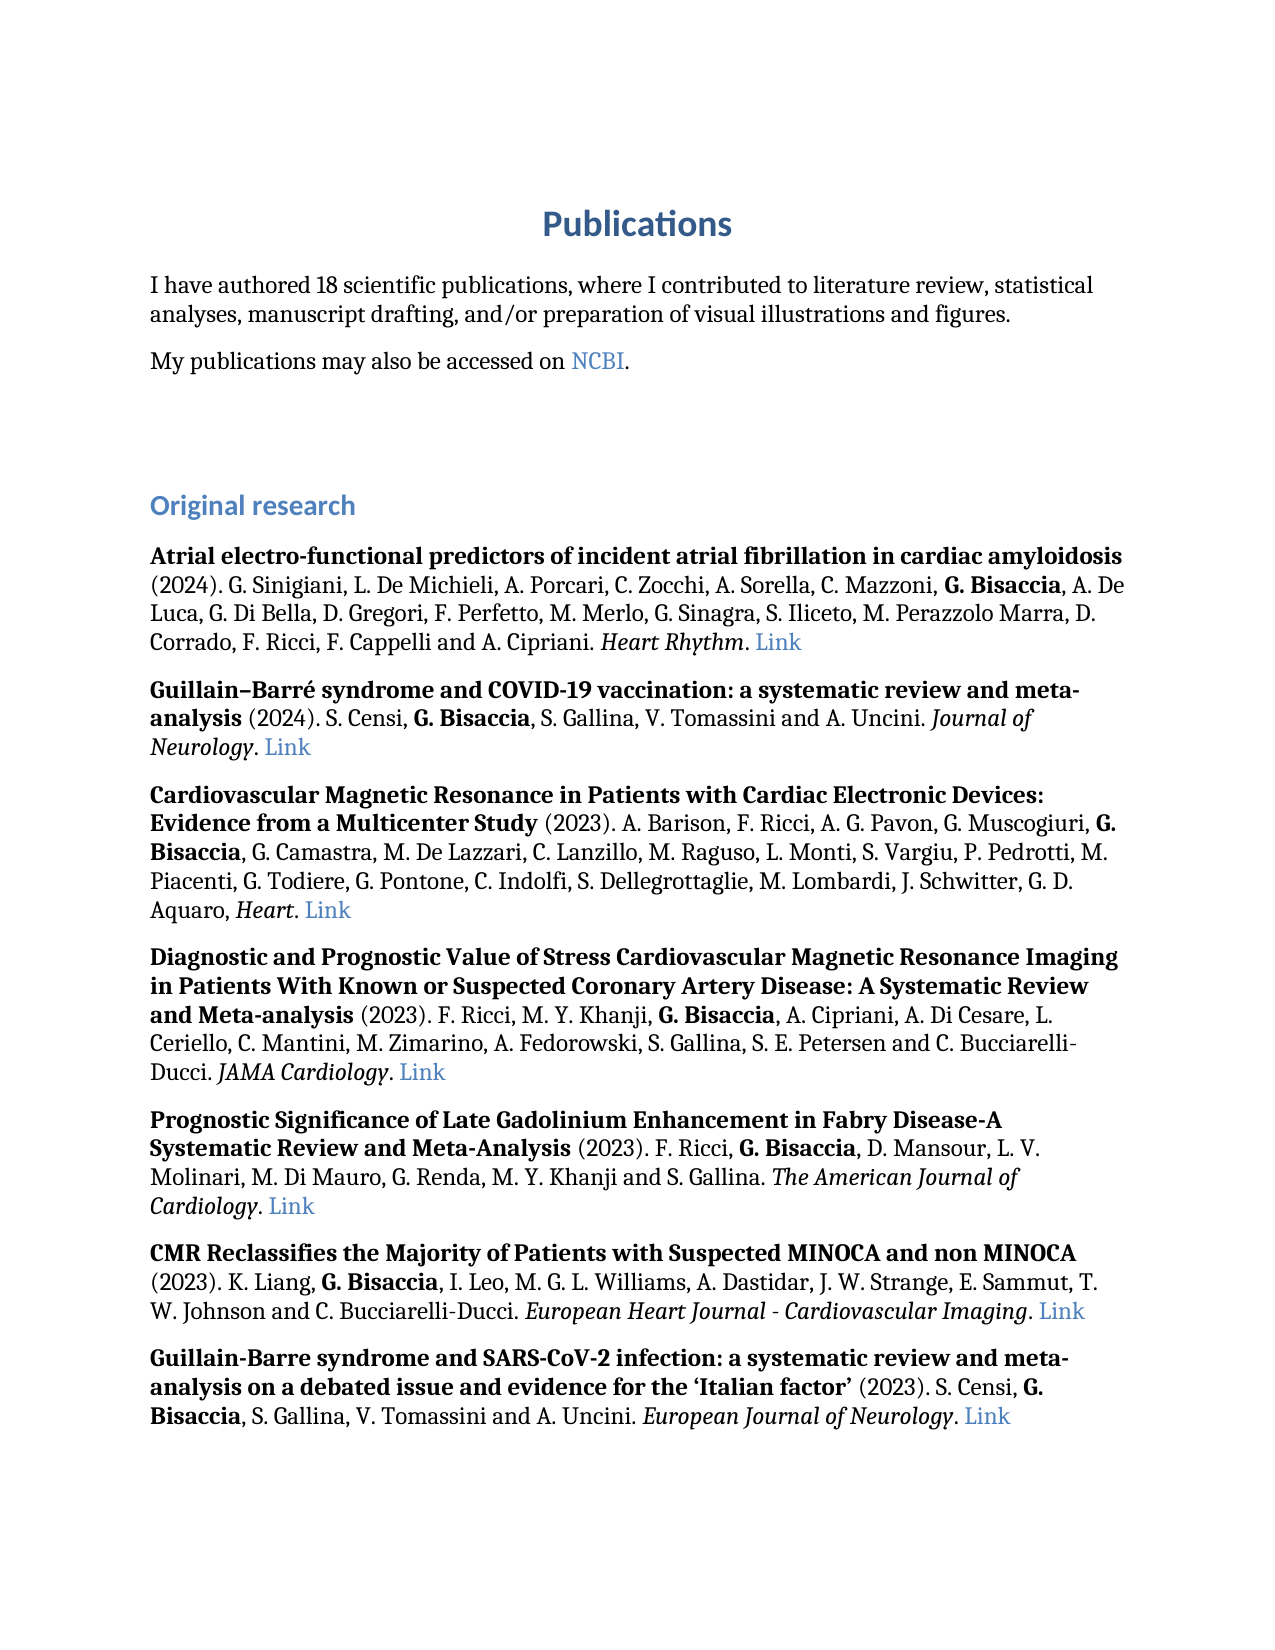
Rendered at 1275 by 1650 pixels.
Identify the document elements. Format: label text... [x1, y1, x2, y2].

text Guillain–Barré syndrome and COVID-19 vaccination: a systematic review and meta-analysis (2024). S. Censi, G. Bisaccia, S. Gallina, V. Tomassini and A. Uncini. Journal of Neurology. Link [150, 676, 1125, 762]
title Publications [150, 200, 1125, 246]
text Atrial electro-functional predictors of incident atrial fibrillation in cardiac amyloidosis (2024). G. Sinigiani, L. De Michieli, A. Porcari, C. Zocchi, A. Sorella, C. Mazzoni, G. Bisaccia, A. De Luca, G. Di Bella, D. Gregori, F. Perfetto, M. Merlo, G. Sinagra, S. Iliceto, M. Perazzolo Marra, D. Corrado, F. Ricci, F. Cappelli and A. Cipriani. Heart Rhythm. Link [150, 542, 1125, 657]
text Cardiovascular Magnetic Resonance in Patients with Cardiac Electronic Devices: Evidence from a Multicenter Study (2023). A. Barison, F. Ricci, A. G. Pavon, G. Muscogiuri, G. Bisaccia, G. Camastra, M. De Lazzari, C. Lanzillo, M. Raguso, L. Monti, S. Vargiu, P. Pedrotti, M. Piacenti, G. Todiere, G. Pontone, C. Indolfi, S. Dellegrottaglie, M. Lombardi, J. Schwitter, G. D. Aquaro, Heart. Link [150, 781, 1125, 924]
text Guillain-Barre syndrome and SARS-CoV-2 infection: a systematic review and meta-analysis on a debated issue and evidence for the ‘Italian factor’ (2023). S. Censi, G. Bisaccia, S. Gallina, V. Tomassini and A. Uncini. European Journal of Neurology. Link [150, 1344, 1125, 1431]
text I have authored 18 scientific publications, where I contributed to literature review, statistical analyses, manuscript drafting, and/or preparation of visual illustrations and figures. [150, 271, 1125, 328]
text Diagnostic and Prognostic Value of Stress Cardiovascular Magnetic Resonance Imaging in Patients With Known or Suspected Coronary Artery Disease: A Systematic Review and Meta-analysis (2023). F. Ricci, M. Y. Khanji, G. Bisaccia, A. Cipriani, A. Di Cesare, L. Ceriello, C. Mantini, M. Zimarino, A. Fedorowski, S. Gallina, S. E. Petersen and C. Bucciarelli-Ducci. JAMA Cardiology. Link [150, 943, 1125, 1087]
subtitle Original research [150, 487, 1125, 523]
text My publications may also be accessed on NCBI. [150, 347, 1125, 376]
text CMR Reclassifies the Majority of Patients with Suspected MINOCA and non MINOCA (2023). K. Liang, G. Bisaccia, I. Leo, M. G. L. Williams, A. Dastidar, J. W. Strange, E. Sammut, T. W. Johnson and C. Bucciarelli-Ducci. European Heart Journal - Cardiovascular Imaging. Link [150, 1239, 1125, 1326]
text Prognostic Significance of Late Gadolinium Enhancement in Fabry Disease-A Systematic Review and Meta-Analysis (2023). F. Ricci, G. Bisaccia, D. Mansour, L. V. Molinari, M. Di Mauro, G. Renda, M. Y. Khanji and S. Gallina. The American Journal of Cardiology. Link [150, 1106, 1125, 1221]
